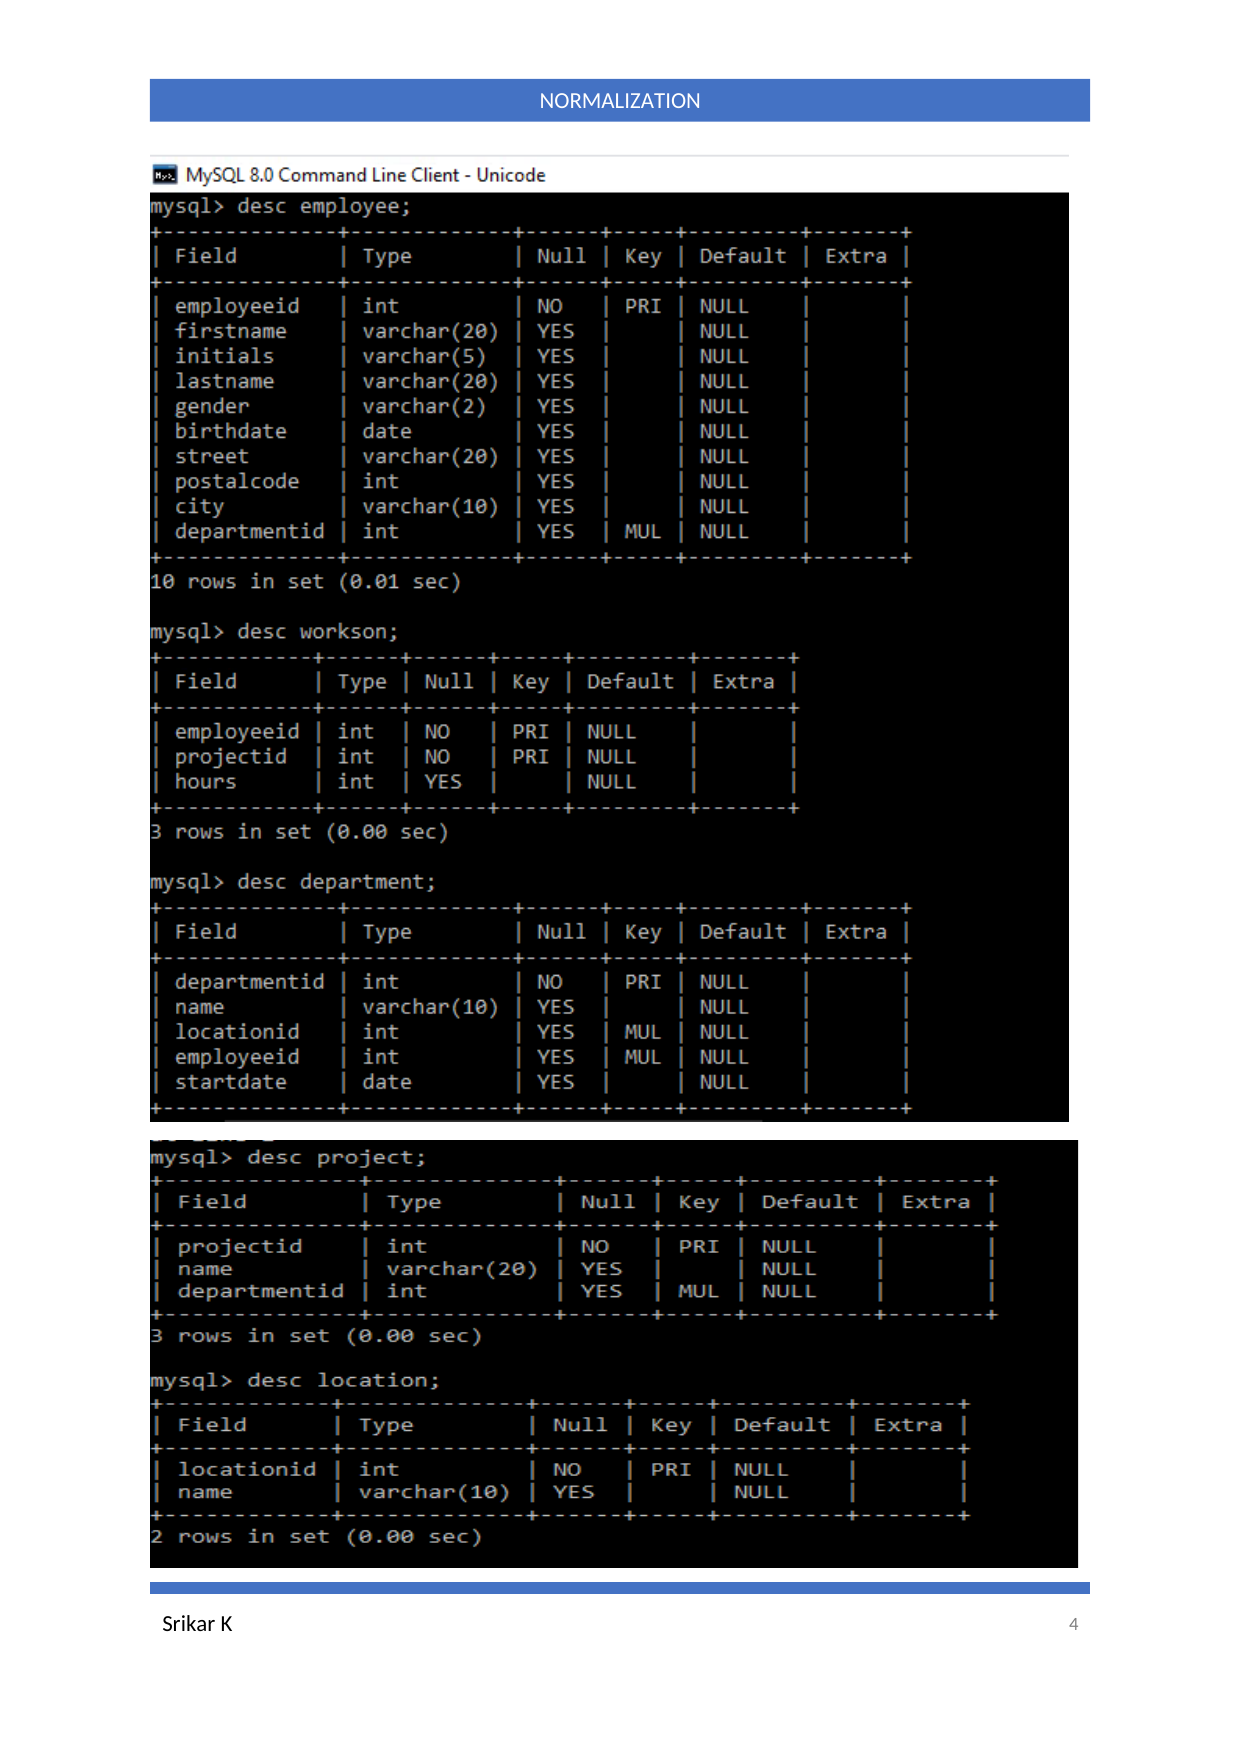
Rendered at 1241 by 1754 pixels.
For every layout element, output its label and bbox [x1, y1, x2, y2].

picture [150, 1140, 1079, 1568]
picture [150, 150, 1069, 1122]
